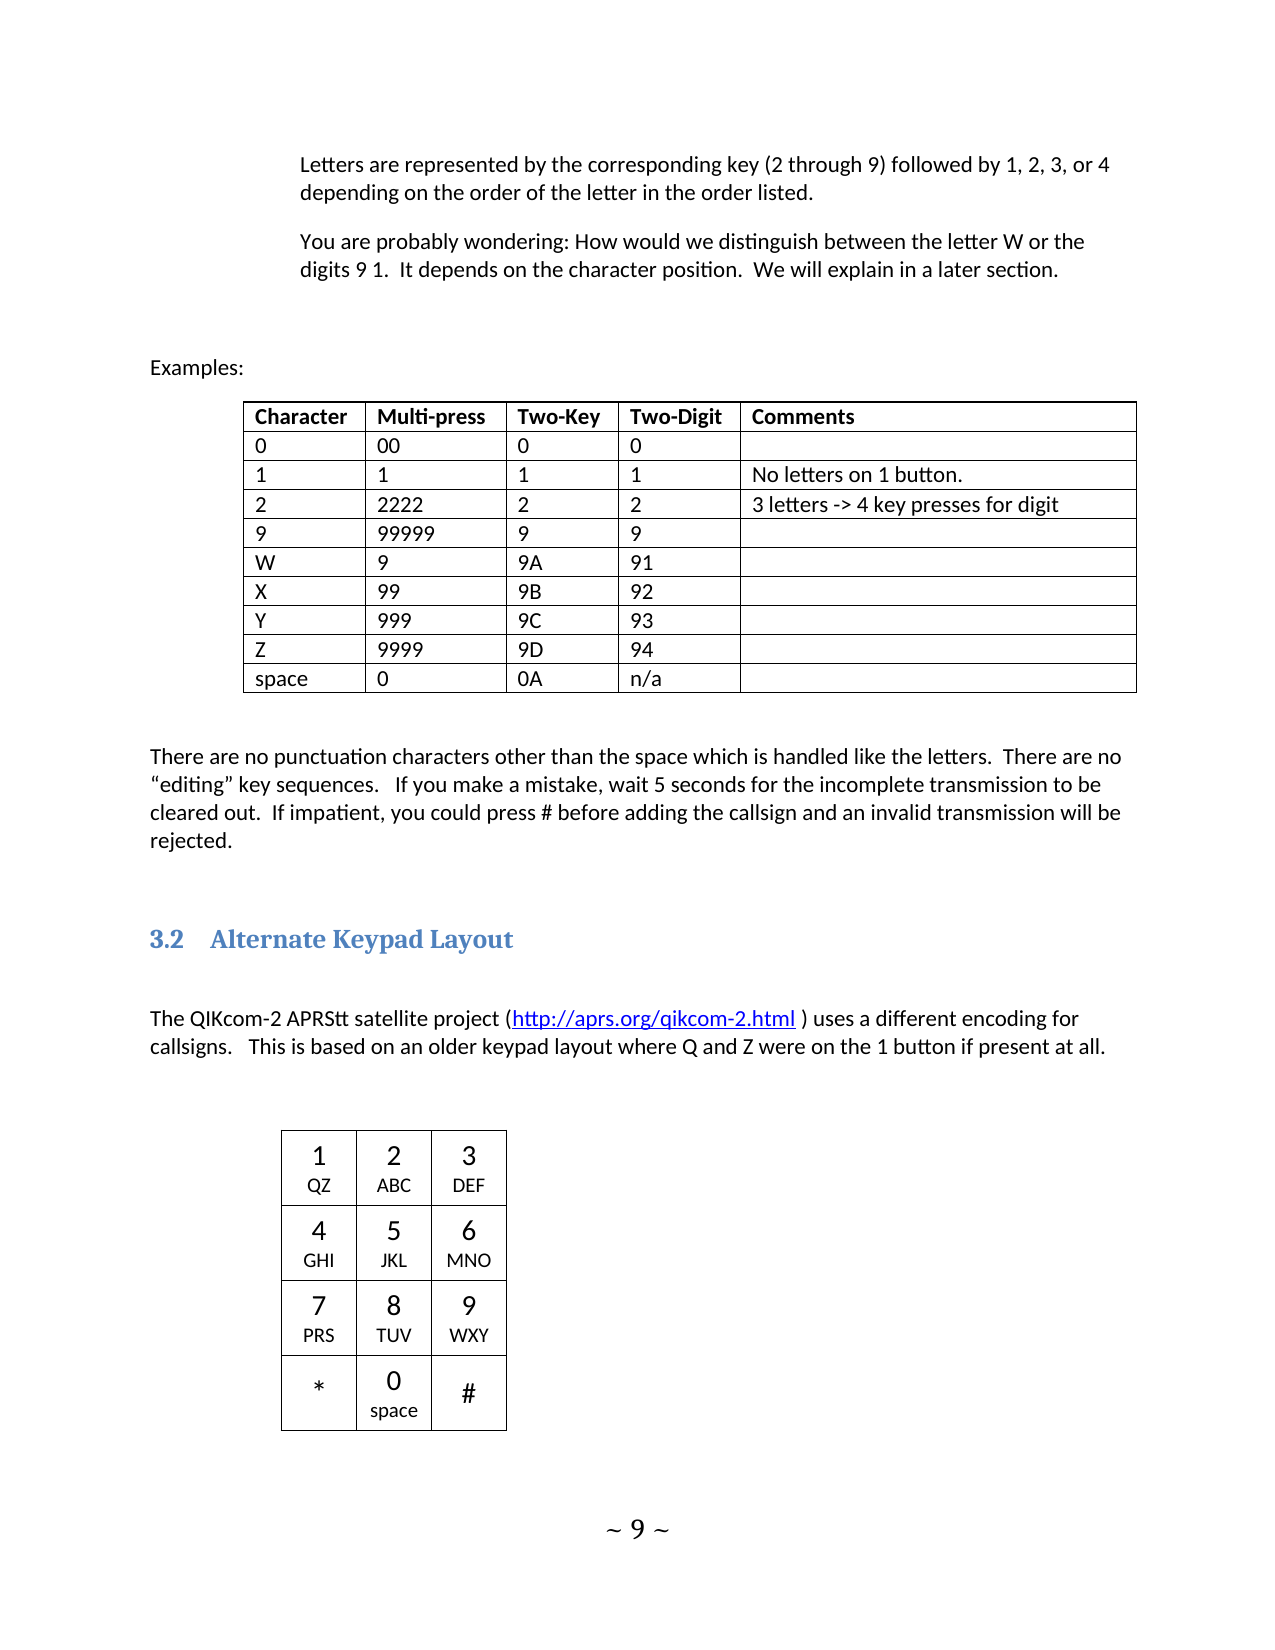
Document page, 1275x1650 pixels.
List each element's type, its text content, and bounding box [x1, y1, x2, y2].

table_cell 1 [244, 461, 365, 489]
text Letters are represented by the corresponding key (2 through 9) followed by 1, 2, 3, or 4 depending on the order of the letter in the order listed. [300, 150, 1125, 206]
text Examples: [150, 353, 1125, 381]
table_cell Y [244, 606, 365, 634]
table_cell 9D [507, 635, 618, 663]
table_header Comments [741, 403, 1136, 431]
table_header Two-Key [507, 403, 618, 431]
table_cell * [282, 1356, 356, 1429]
table_cell 9A [507, 548, 618, 576]
table_cell 9 [507, 519, 618, 547]
table_cell 91 [619, 548, 740, 576]
table_header 3 DEF [432, 1131, 506, 1204]
table_cell 4 GHI [282, 1206, 356, 1279]
table_cell [741, 606, 1136, 634]
table_cell space [244, 664, 365, 692]
table_header 2 ABC [357, 1131, 431, 1204]
table_cell 1 [619, 461, 740, 489]
text There are no punctuation characters other than the space which is handled like the letters. There are no “editing” key sequences. If you make a mistake, wait 5 seconds for the incomplete transmission to be cleared out. If impatient, you could press # before adding the callsign and an invalid transmission will be rejected. [150, 742, 1125, 854]
table_cell 9B [507, 577, 618, 605]
table_cell 3 letters -> 4 key presses for digit [741, 490, 1136, 518]
table_cell 9C [507, 606, 618, 634]
table_cell 99 [366, 577, 506, 605]
table_cell 9 [619, 519, 740, 547]
table_cell 5 JKL [357, 1206, 431, 1279]
table_cell 99999 [366, 519, 506, 547]
table_cell 0 [507, 432, 618, 459]
table_cell 2 [507, 490, 618, 518]
table_cell 9999 [366, 635, 506, 663]
table_cell 0 space [357, 1356, 431, 1429]
table_cell 0 [366, 664, 506, 692]
table_cell 0A [507, 664, 618, 692]
table_cell 93 [619, 606, 740, 634]
table_cell # [432, 1356, 506, 1429]
table_cell X [244, 577, 365, 605]
table_cell 2 [619, 490, 740, 518]
table_cell 0 [619, 432, 740, 459]
table_cell No letters on 1 button. [741, 461, 1136, 489]
table_header Two-Digit [619, 403, 740, 431]
table_cell 2 [244, 490, 365, 518]
table_header Character [244, 403, 365, 431]
table_cell [741, 664, 1136, 692]
table_cell 9 [244, 519, 365, 547]
table_cell 00 [366, 432, 506, 459]
table_cell n/a [619, 664, 740, 692]
subtitle Alternate Keypad Layout [150, 924, 1125, 955]
table_cell 1 [507, 461, 618, 489]
table_cell Z [244, 635, 365, 663]
table_cell W [244, 548, 365, 576]
table_cell 999 [366, 606, 506, 634]
table_cell 8 TUV [357, 1281, 431, 1354]
table_cell 92 [619, 577, 740, 605]
table_cell [741, 635, 1136, 663]
table_cell 9 [366, 548, 506, 576]
table_cell 0 [244, 432, 365, 459]
table_cell 7 PRS [282, 1281, 356, 1354]
text The QIKcom-2 APRStt satellite project (http://aprs.org/qikcom-2.html ) uses a different encoding for callsigns. This is based on an older keypad layout where Q and Z were on the 1 button if present at all. [150, 1004, 1125, 1060]
table_cell [741, 577, 1136, 605]
table_header Multi-press [366, 403, 506, 431]
table_cell 9 WXY [432, 1281, 506, 1354]
table_cell 2222 [366, 490, 506, 518]
table_cell 94 [619, 635, 740, 663]
table_cell 1 [366, 461, 506, 489]
table_cell [741, 432, 1136, 459]
table_cell [741, 548, 1136, 576]
table_cell 6 MNO [432, 1206, 506, 1279]
table_header 1 QZ [282, 1131, 356, 1204]
text You are probably wondering: How would we distinguish between the letter W or the digits 9 1. It depends on the character position. We will explain in a later section. [300, 227, 1125, 283]
table_cell [741, 519, 1136, 547]
